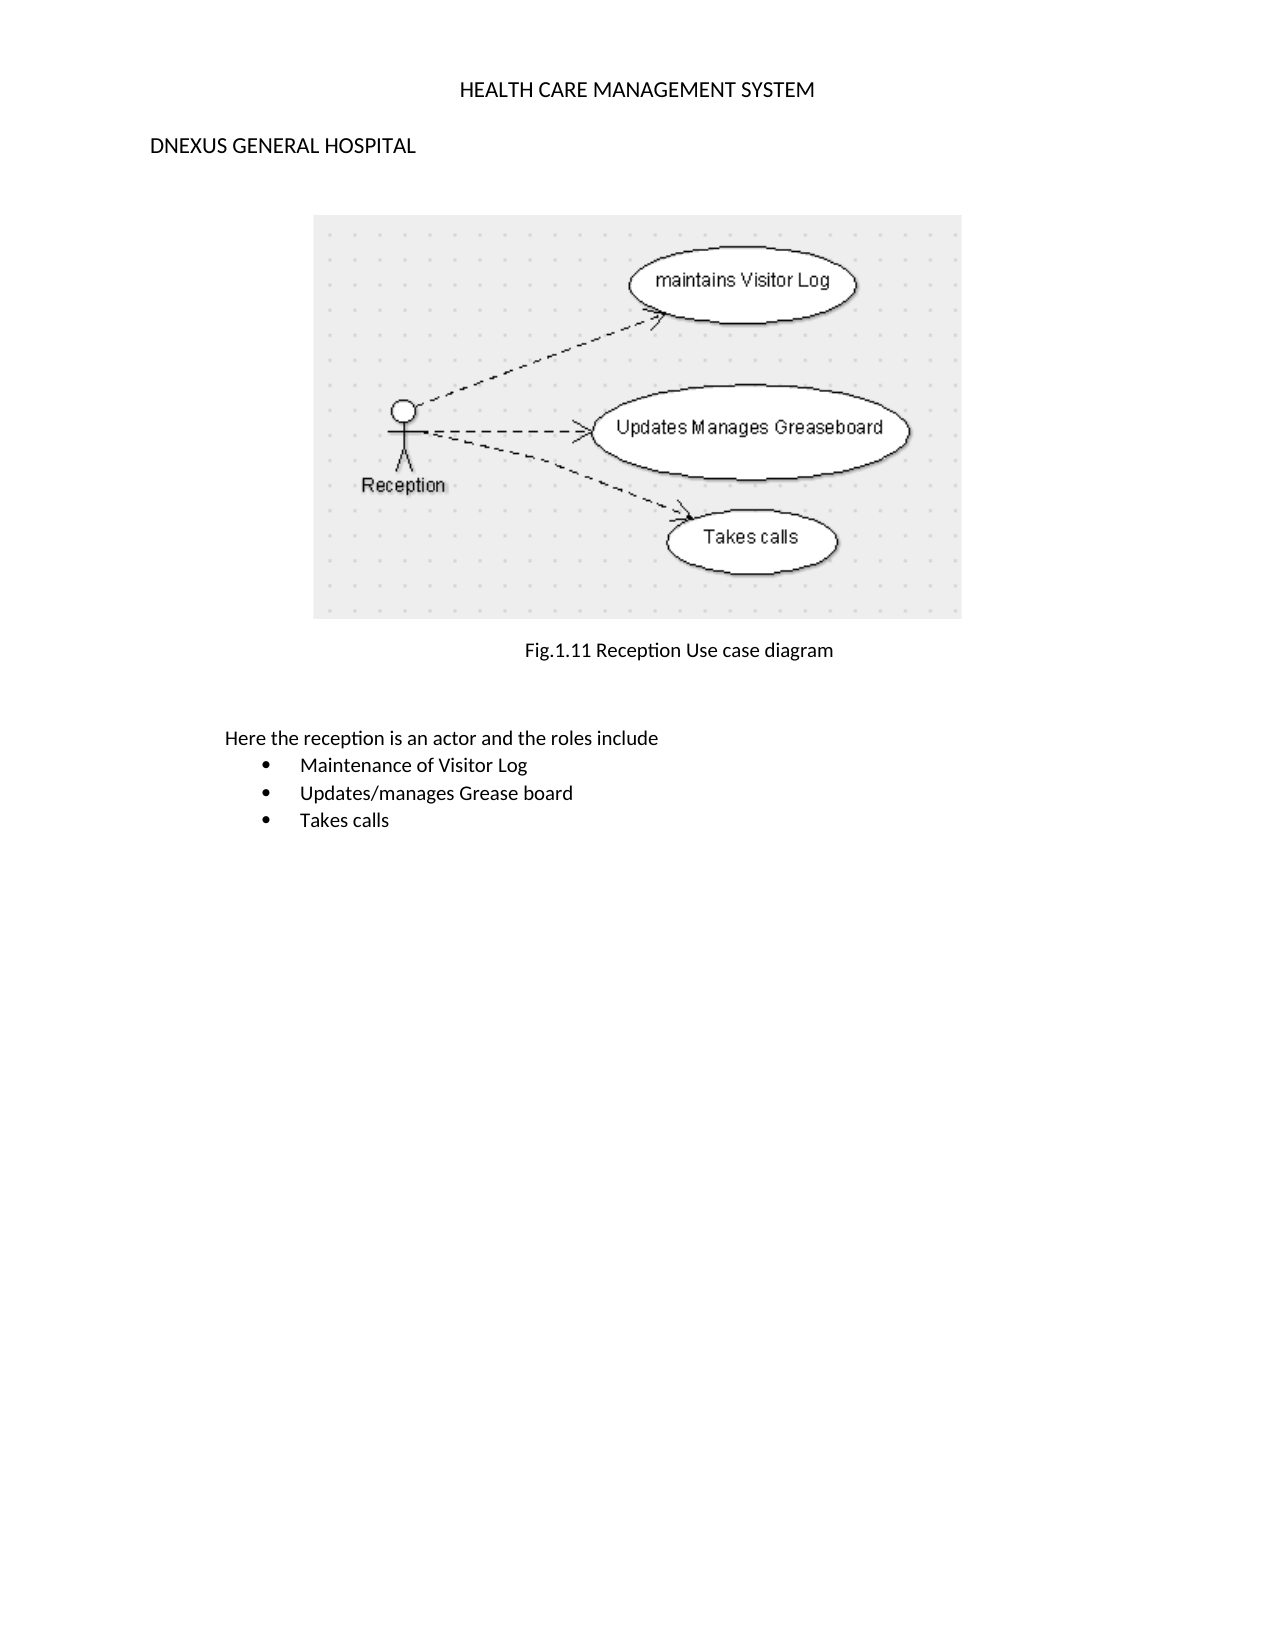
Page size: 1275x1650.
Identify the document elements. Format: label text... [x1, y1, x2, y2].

list Updates/manages Grease board [262, 780, 1125, 805]
picture [313, 215, 962, 619]
list Maintenance of Visitor Log [262, 753, 1125, 778]
list Here the reception is an actor and the roles include [225, 725, 1125, 751]
text Fig.1.11 Reception Use case diagram [375, 637, 1125, 662]
list Takes calls [262, 807, 1125, 833]
